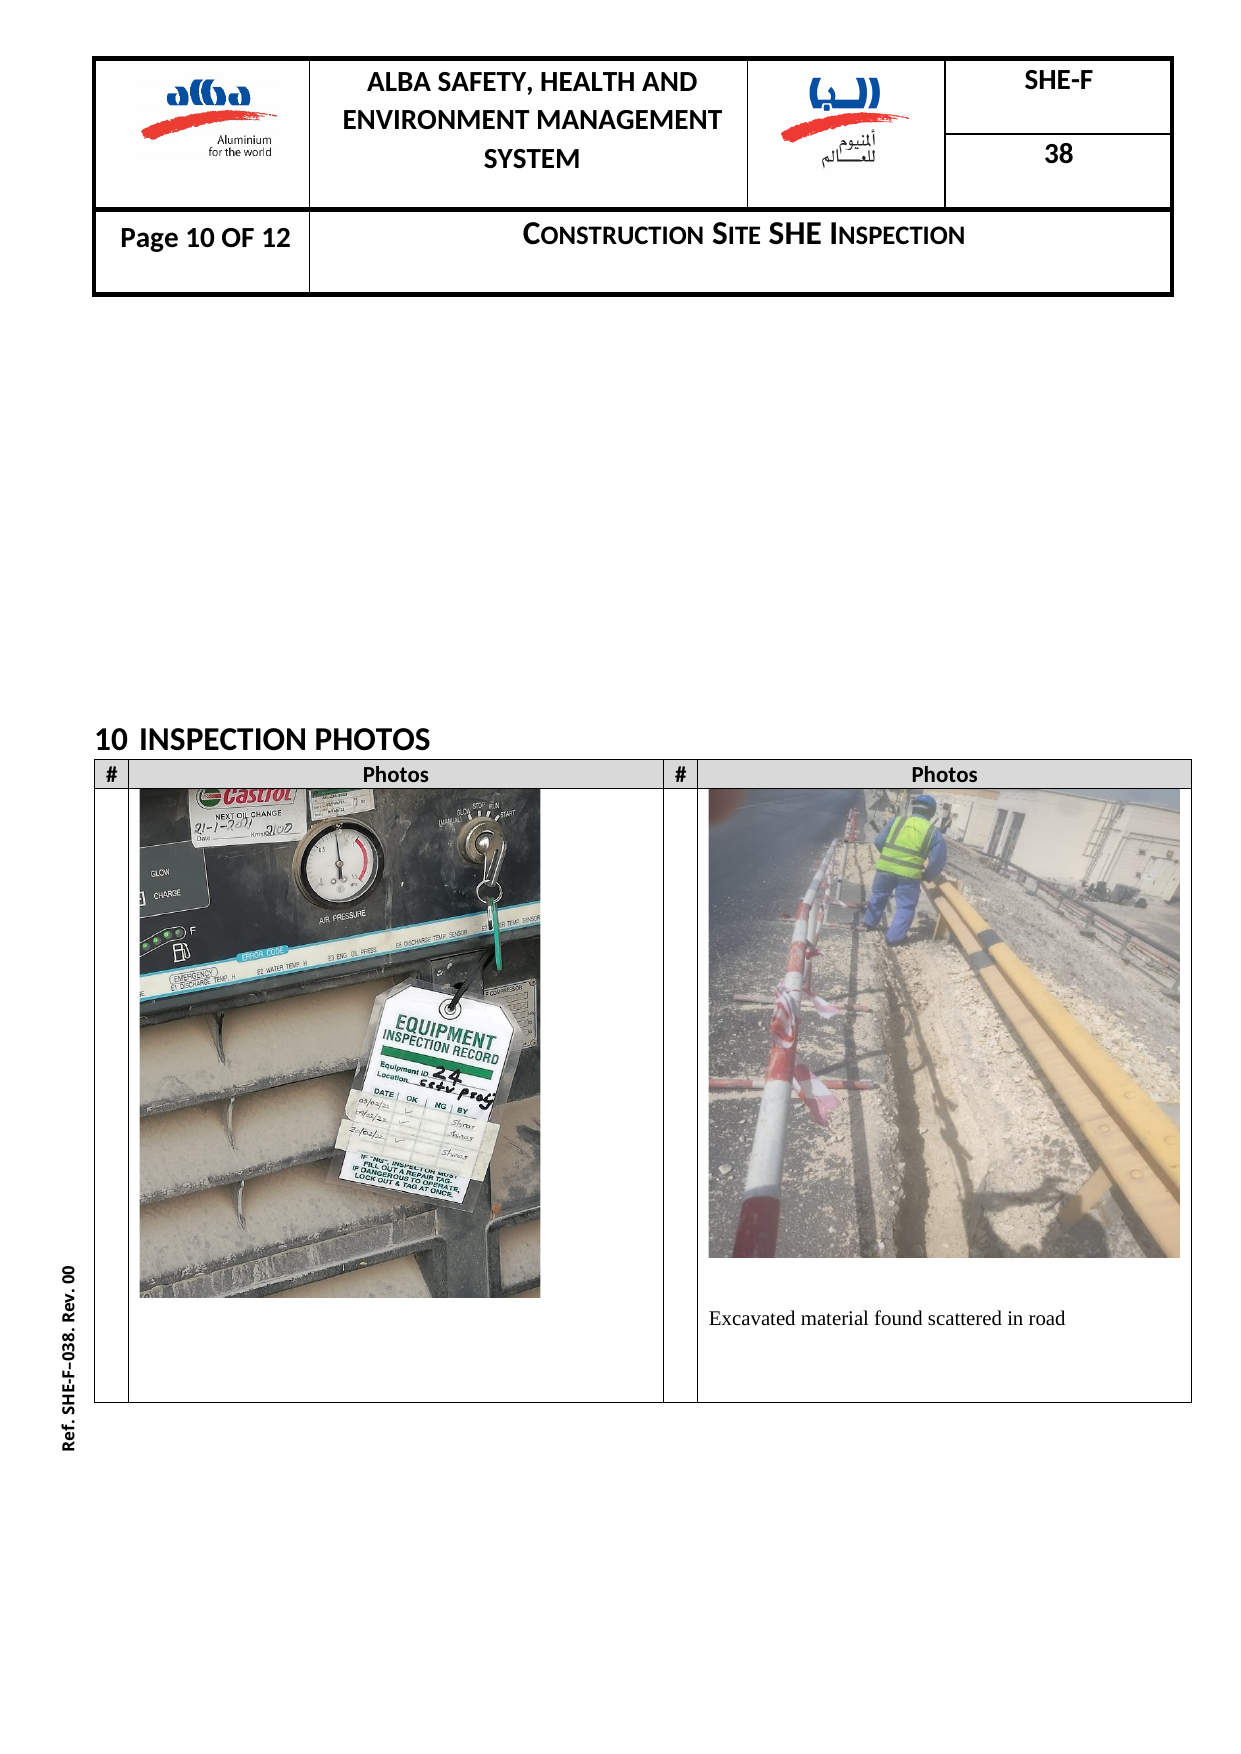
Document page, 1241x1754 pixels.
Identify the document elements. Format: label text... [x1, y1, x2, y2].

picture [708, 789, 1180, 1258]
table_cell Excavated material found scattered in road Excavated material removed from the road [698, 789, 1191, 1402]
table_header Photos [698, 760, 1191, 788]
table_cell [95, 789, 128, 1402]
table_header Photos [129, 760, 663, 788]
picture [139, 789, 541, 1298]
table_cell [664, 789, 697, 1402]
picture [128, 62, 287, 173]
table_header # [95, 760, 128, 788]
table_cell Air Compressor inspected and tagged [129, 789, 663, 1402]
subtitle Inspection Photos [94, 718, 1128, 759]
table_header # [664, 760, 697, 788]
